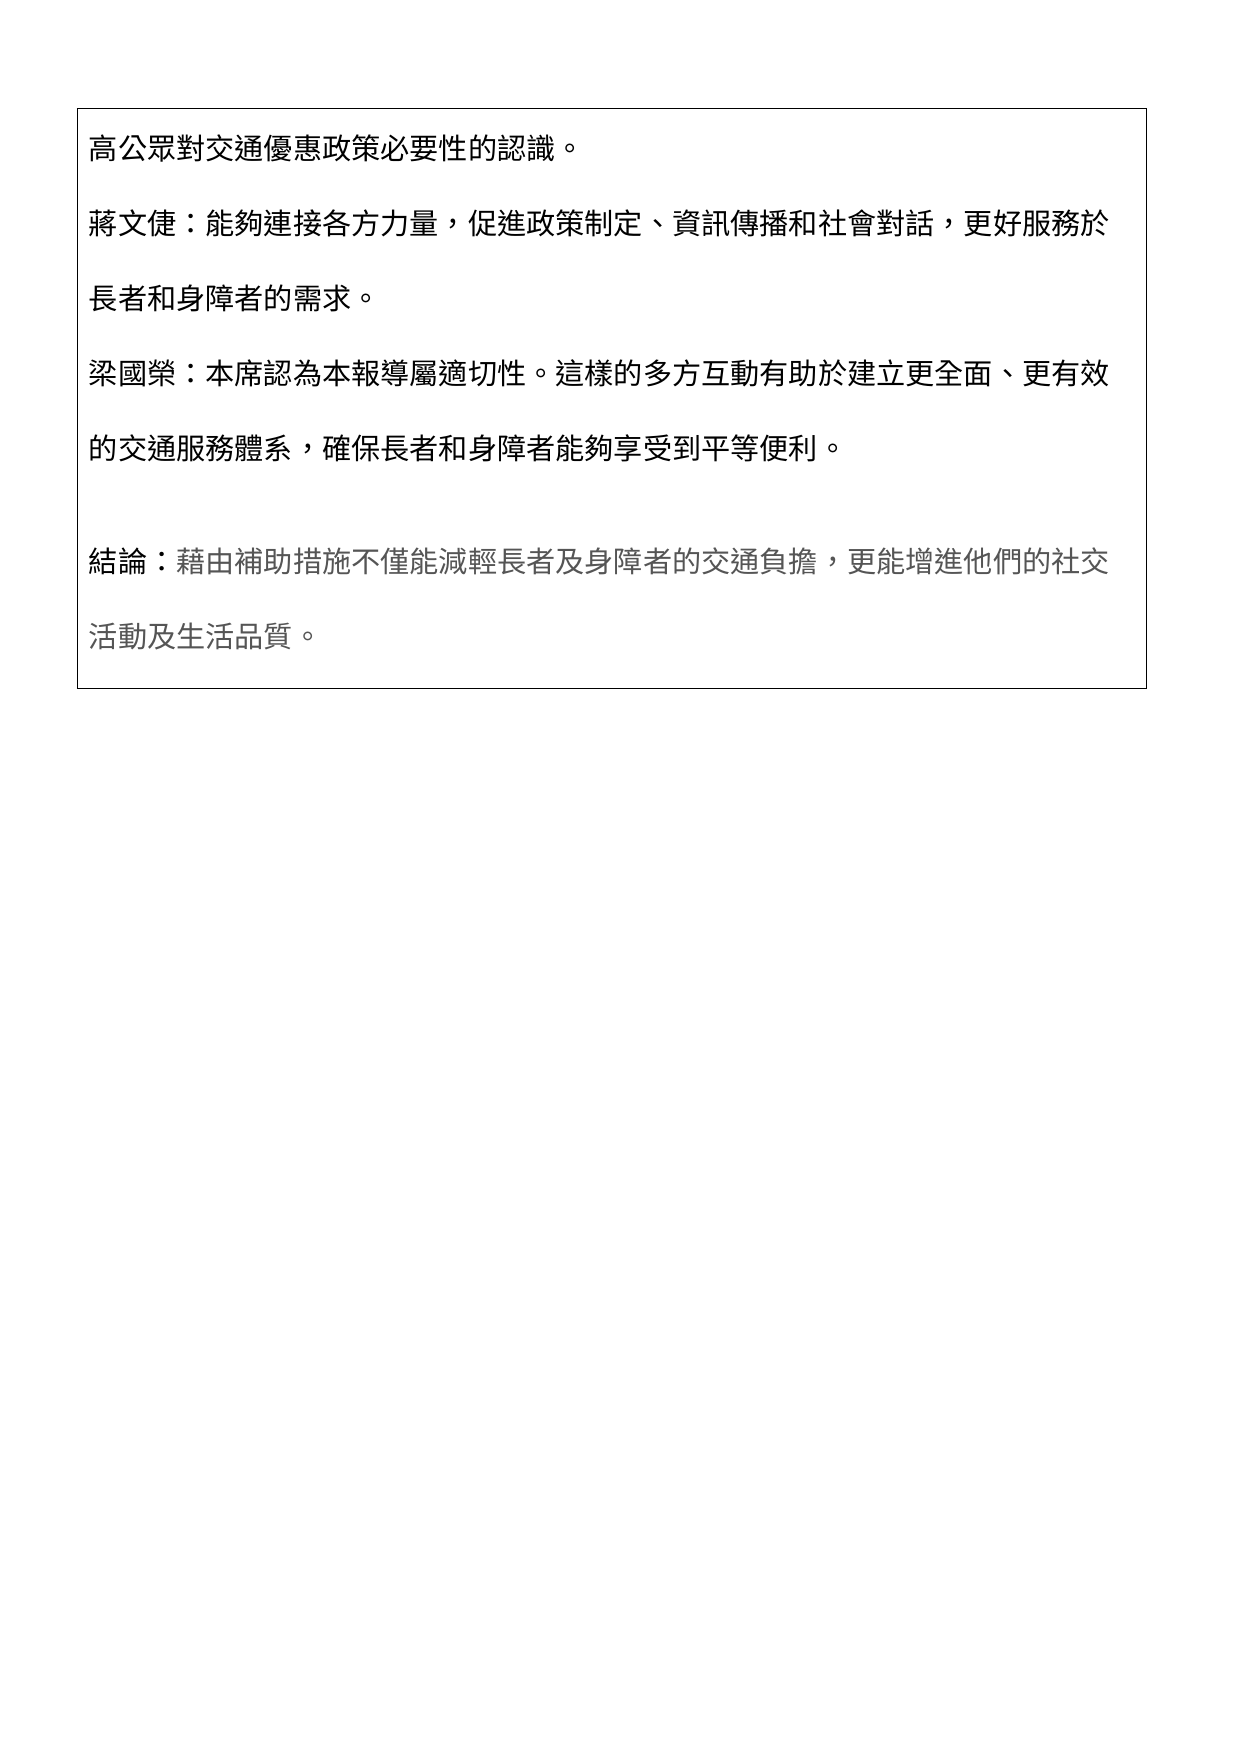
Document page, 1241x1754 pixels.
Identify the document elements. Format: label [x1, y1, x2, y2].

table_cell [78, 109, 1146, 687]
